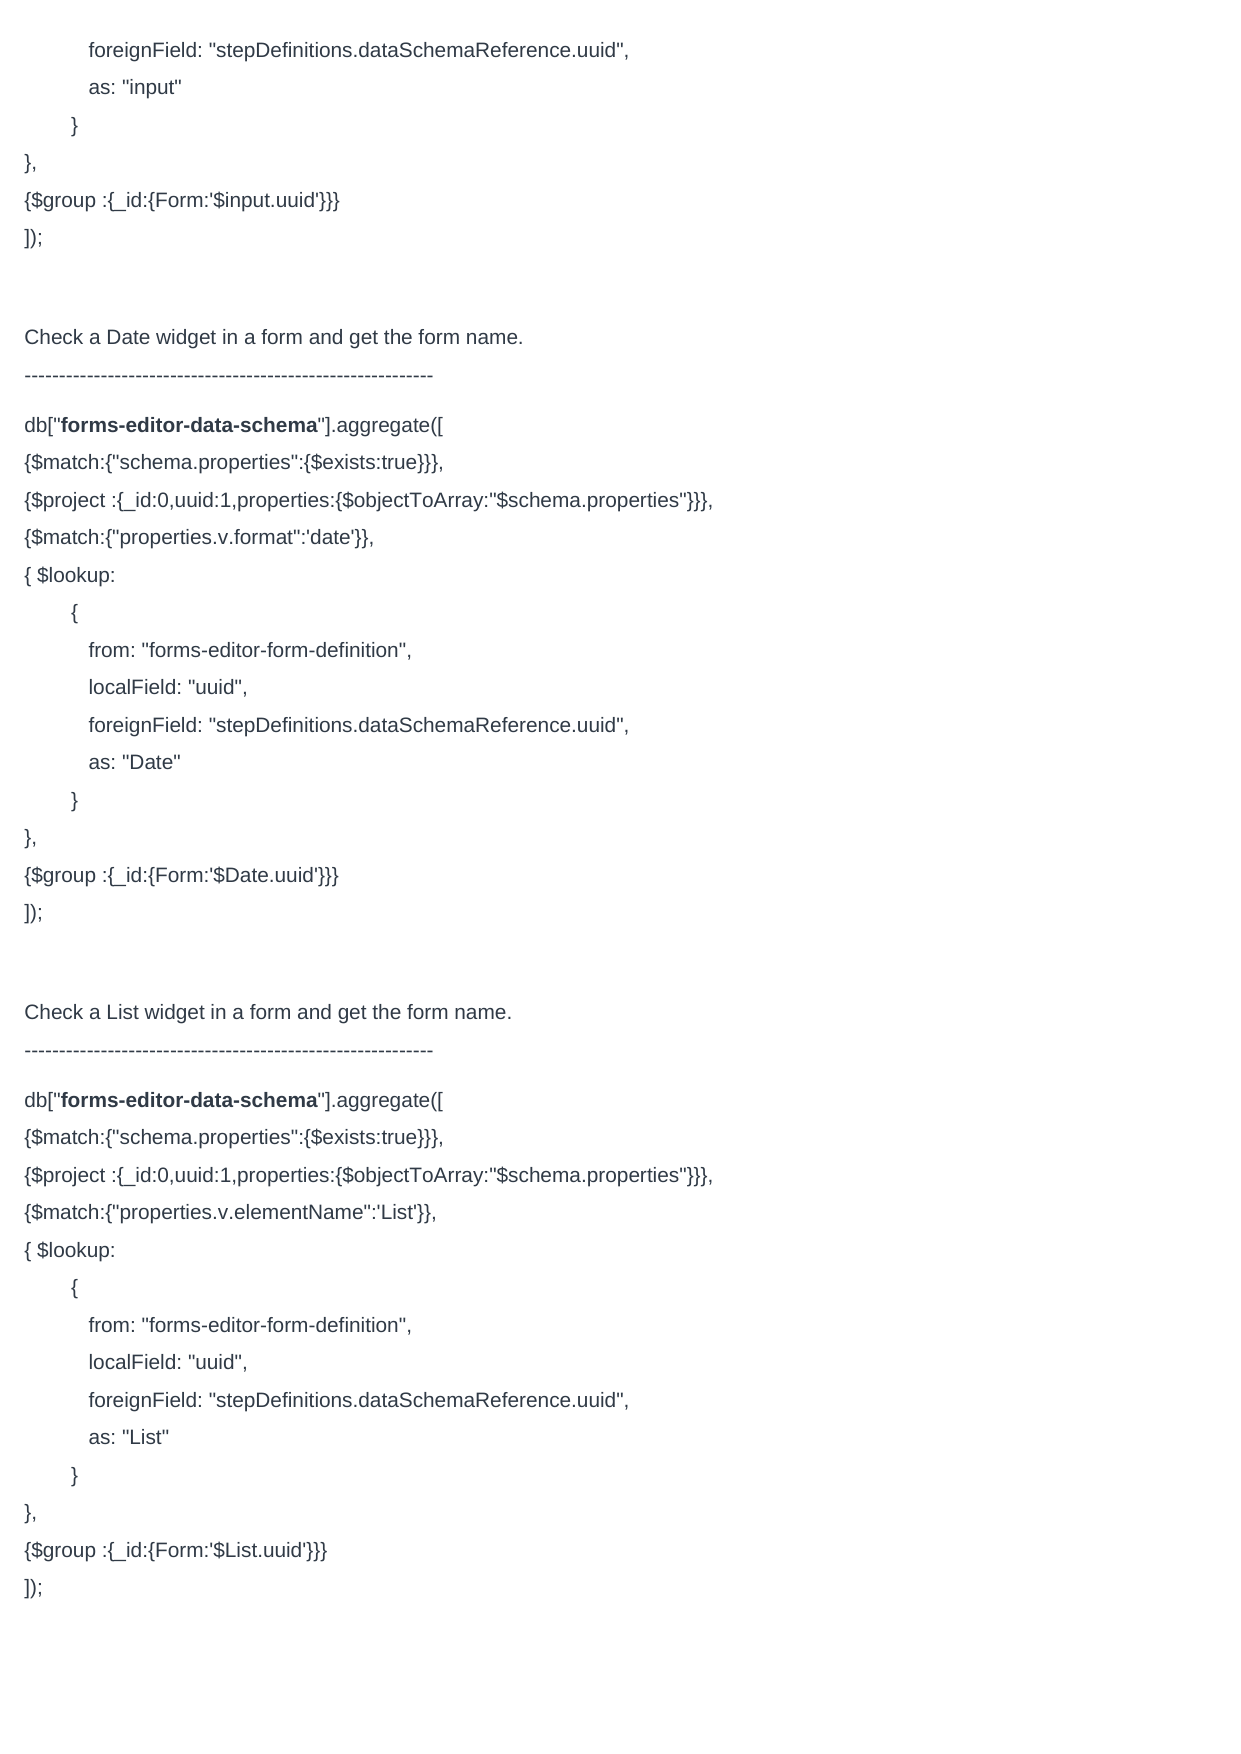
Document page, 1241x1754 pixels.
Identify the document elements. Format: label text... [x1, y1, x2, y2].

text Check a List widget in a form and get the form name. ----------------------------------------------------------- [24, 987, 1216, 1062]
text Check a Date widget in a form and get the form name. ----------------------------------------------------------- [24, 312, 1216, 387]
text db["forms-editor-data-schema"].aggregate([ {$match:{"schema.properties":{$exists:true}}}, {$project :{_id:0,uuid:1,properties:{$objectToArray:"$schema.properties"}}}, {$match:{"properties.v.elementName":'List'}}, { $lookup: { from: "forms-editor-form-definition", localField: "uuid", foreignField: "stepDefinitions.dataSchemaReference.uuid", as: "List" } }, {$group :{_id:{Form:'$List.uuid'}}} ]); [24, 1074, 1216, 1599]
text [24, 24, 1216, 249]
text db["forms-editor-data-schema"].aggregate([ {$match:{"schema.properties":{$exists:true}}}, {$project :{_id:0,uuid:1,properties:{$objectToArray:"$schema.properties"}}}, {$match:{"properties.v.format":'date'}}, { $lookup: { from: "forms-editor-form-definition", localField: "uuid", foreignField: "stepDefinitions.dataSchemaReference.uuid", as: "Date" } }, {$group :{_id:{Form:'$Date.uuid'}}} ]); [24, 399, 1216, 924]
